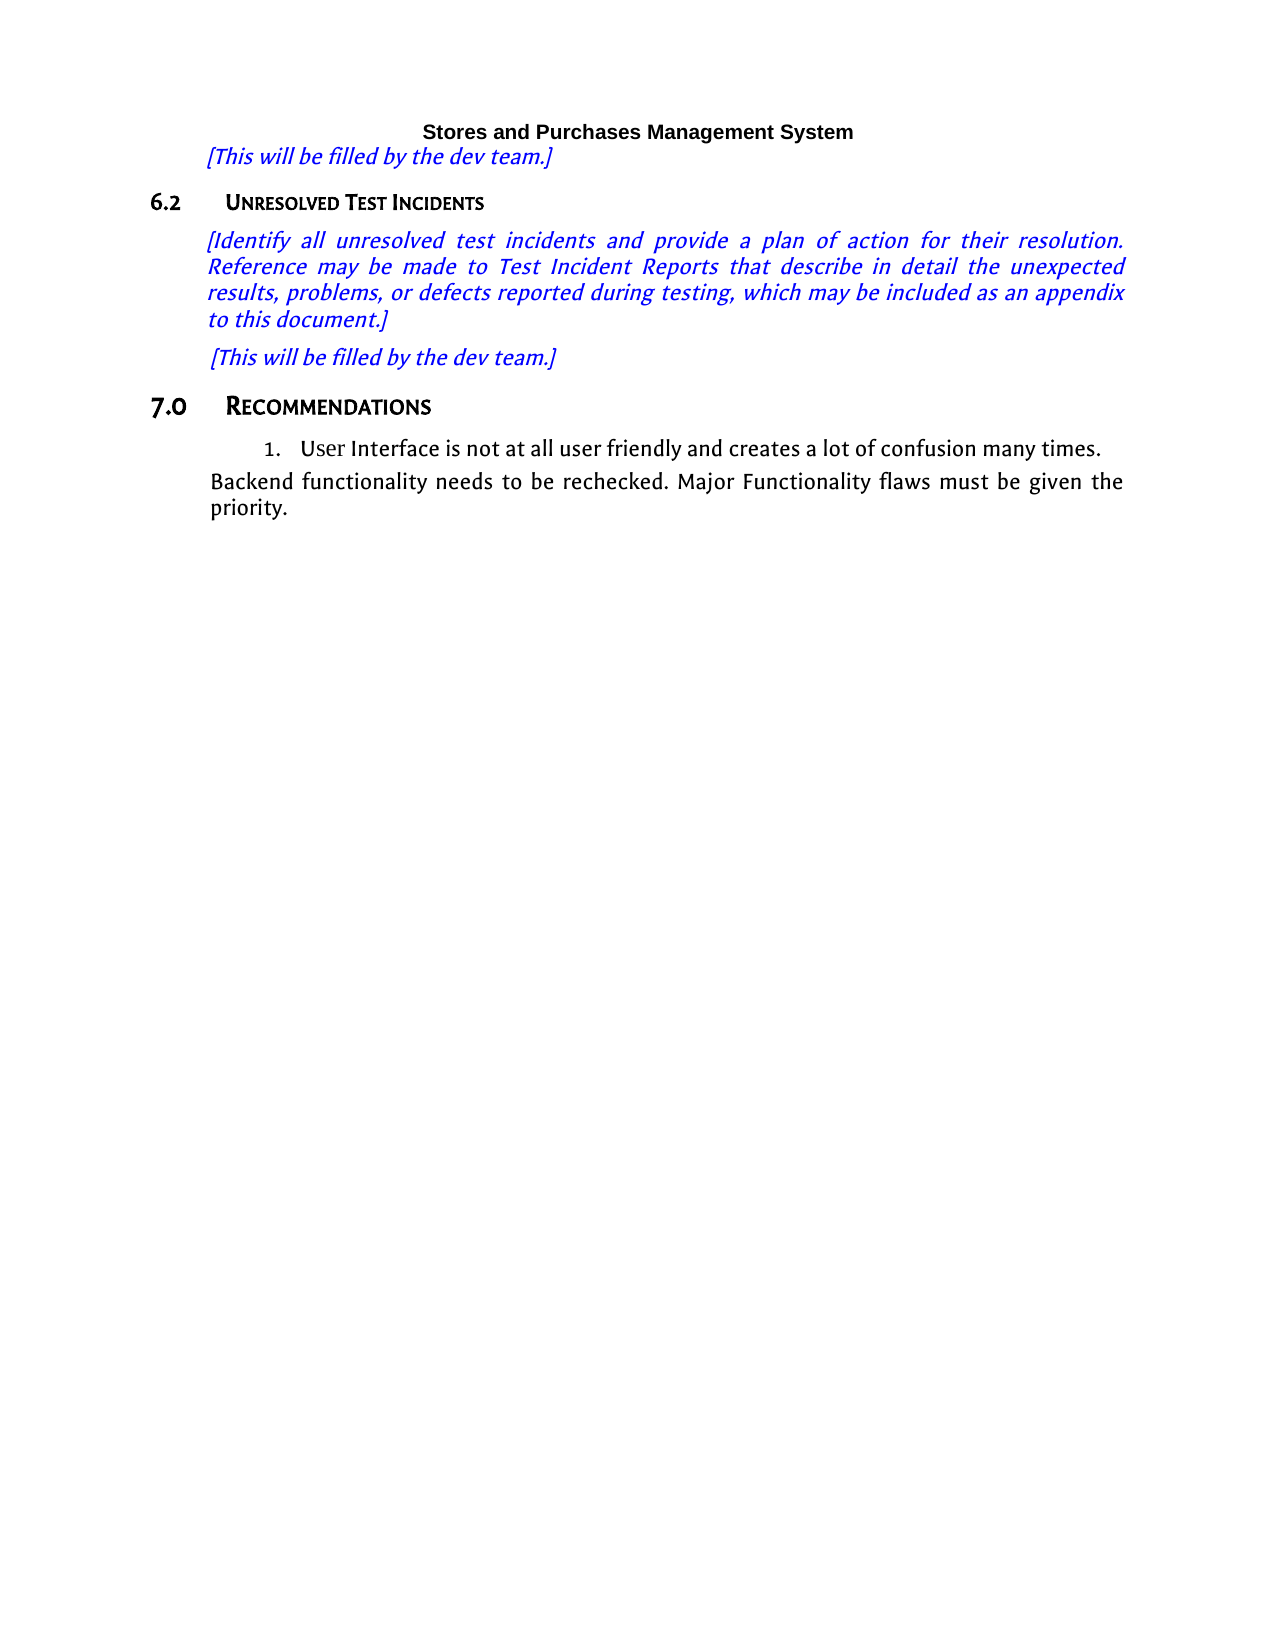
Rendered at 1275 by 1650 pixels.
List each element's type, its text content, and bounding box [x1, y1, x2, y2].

text Backend functionality needs to be rechecked. Major Functionality flaws must be given the priority. [210, 469, 1125, 521]
text [Identify all unresolved test incidents and provide a plan of action for their resolution. Reference may be made to Test Incident Reports that describe in detail the unexpected results, problems, or defects reported during testing, which may be included as an appendix to this document.] [206, 228, 1125, 333]
text [This will be filled by the dev team.] [206, 144, 1125, 170]
subtitle 7.0 Recommendations [150, 390, 1125, 421]
subtitle Unresolved Test Incidents [150, 189, 1125, 215]
list User Interface is not at all user friendly and creates a lot of confusion many times. [262, 433, 1125, 462]
text [This will be filled by the dev team.] [210, 345, 1125, 371]
